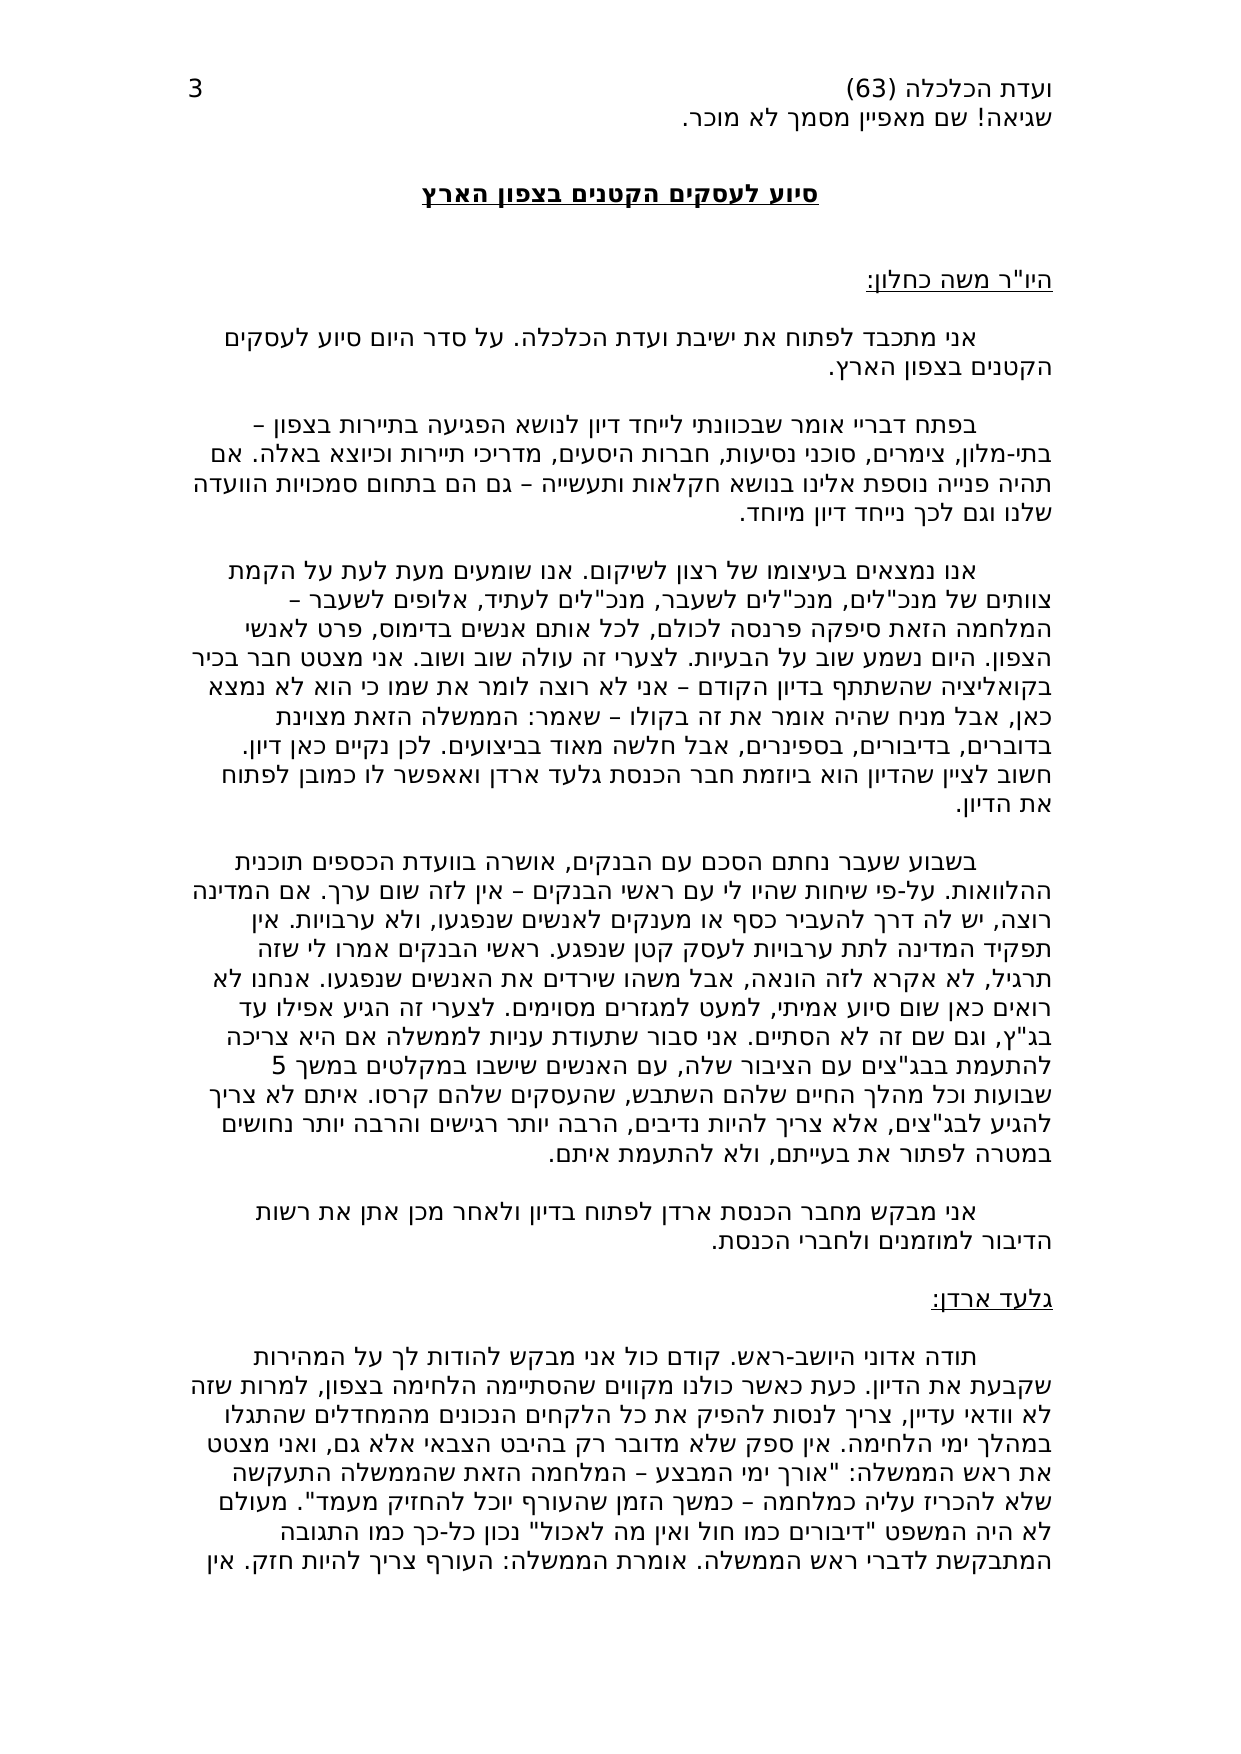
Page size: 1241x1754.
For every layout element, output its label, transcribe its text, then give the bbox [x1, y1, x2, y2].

text בשבוע שעבר נחתם הסכם עם הבנקים, אושרה בוועדת הכספים תוכנית ההלוואות. על-פי שיחות שהיו לי עם ראשי הבנקים – אין לזה שום ערך. אם המדינה רוצה, יש לה דרך להעביר כסף או מענקים לאנשים שנפגעו, ולא ערבויות. אין תפקיד המדינה לתת ערבויות לעסק קטן שנפגע. ראשי הבנקים אמרו לי שזה תרגיל, לא אקרא לזה הונאה, אבל משהו שירדים את האנשים שנפגעו. אנחנו לא רואים כאן שום סיוע אמיתי, למעט למגזרים מסוימים. לצערי זה הגיע אפילו עד בג"ץ, וגם שם זה לא הסתיים. אני סבור שתעודת עניות לממשלה אם היא צריכה להתעמת בבג"צים עם הציבור שלה, עם האנשים שישבו במקלטים במשך 5 שבועות וכל מהלך החיים שלהם השתבש, שהעסקים שלהם קרסו. איתם לא צריך להגיע לבג"צים, אלא צריך להיות נדיבים, הרבה יותר רגישים והרבה יותר נחושים במטרה לפתור את בעייתם, ולא להתעמת איתם. [187, 847, 1053, 1168]
text אני מבקש מחבר הכנסת ארדן לפתוח בדיון ולאחר מכן אתן את רשות הדיבור למוזמנים ולחברי הכנסת. [187, 1197, 1053, 1255]
text אנו נמצאים בעיצומו של רצון לשיקום. אנו שומעים מעת לעת על הקמת צוותים של מנכ"לים, מנכ"לים לשעבר, מנכ"לים לעתיד, אלופים לשעבר – המלחמה הזאת סיפקה פרנסה לכולם, לכל אותם אנשים בדימוס, פרט לאנשי הצפון. היום נשמע שוב על הבעיות. לצערי זה עולה שוב ושוב. אני מצטט חבר בכיר בקואליציה שהשתתף בדיון הקודם – אני לא רוצה לומר את שמו כי הוא לא נמצא כאן, אבל מניח שהיה אומר את זה בקולו – שאמר: הממשלה הזאת מצוינת בדוברים, בדיבורים, בספינרים, אבל חלשה מאוד בביצועים. לכן נקיים כאן דיון. חשוב לציין שהדיון הוא ביוזמת חבר הכנסת גלעד ארדן ואאפשר לו כמובן לפתוח את הדיון. [187, 556, 1053, 818]
subtitle סיוע לעסקים הקטנים בצפון הארץ [187, 179, 1053, 208]
text היו"ר משה כחלון: [187, 265, 1053, 294]
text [187, 1342, 1053, 1575]
text בפתח דבריי אומר שבכוונתי לייחד דיון לנושא הפגיעה בתיירות בצפון – בתי-מלון, צימרים, סוכני נסיעות, חברות היסעים, מדריכי תיירות וכיוצא באלה. אם תהיה פנייה נוספת אלינו בנושא חקלאות ותעשייה – גם הם בתחום סמכויות הוועדה שלנו וגם לכך נייחד דיון מיוחד. [187, 410, 1053, 527]
text אני מתכבד לפתוח את ישיבת ועדת הכלכלה. על סדר היום סיוע לעסקים הקטנים בצפון הארץ. [187, 323, 1053, 382]
text גלעד ארדן: [187, 1284, 1053, 1313]
